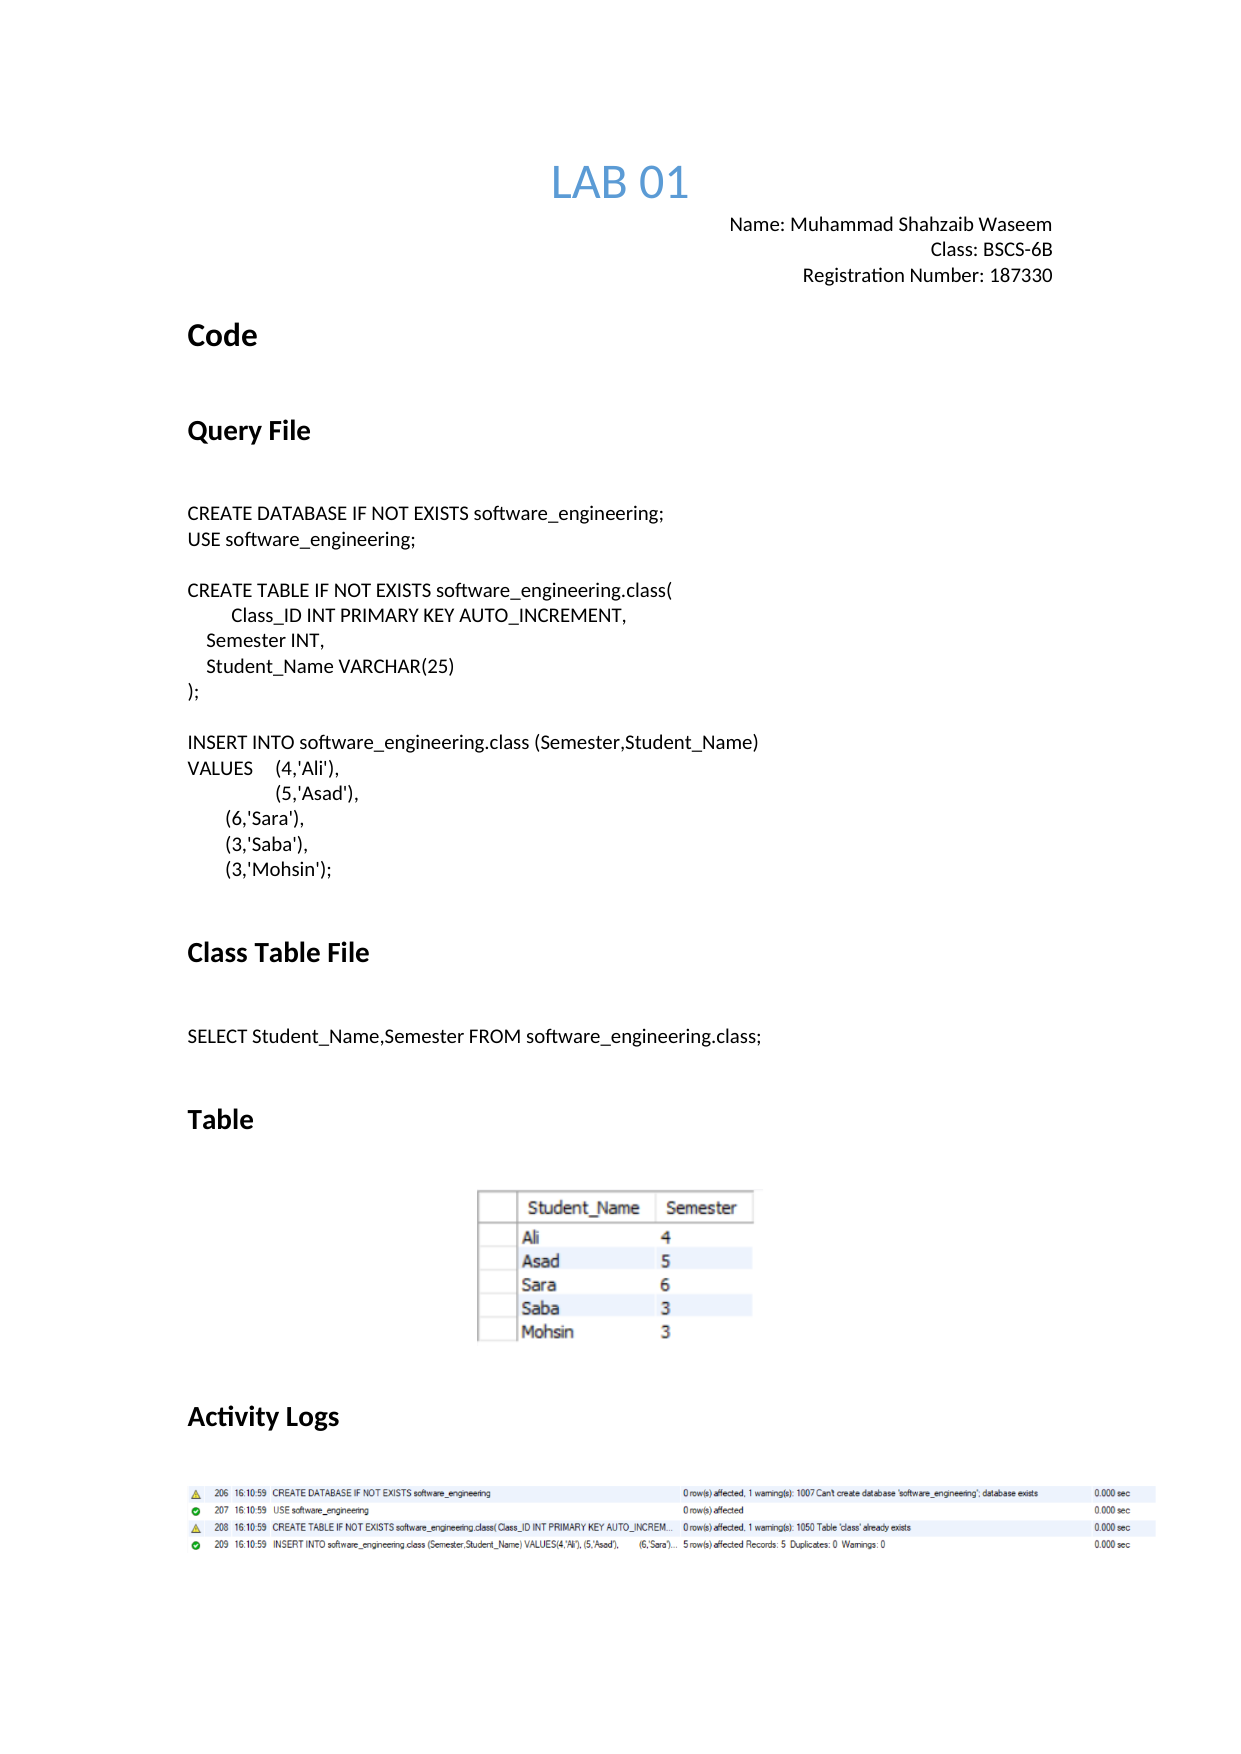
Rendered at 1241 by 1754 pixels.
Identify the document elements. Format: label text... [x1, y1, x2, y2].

text INSERT INTO software_engineering.class (Semester,Student_Name) [187, 729, 1053, 755]
text ); [187, 678, 1053, 704]
text Class_ID INT PRIMARY KEY AUTO_INCREMENT, [187, 602, 1053, 628]
picture [477, 1189, 764, 1346]
subtitle Table [187, 1101, 1053, 1136]
subtitle Code [187, 314, 1053, 355]
text Student_Name VARCHAR(25) [187, 653, 1053, 678]
text (3,'Mohsin'); [187, 856, 1053, 882]
text CREATE TABLE IF NOT EXISTS software_engineering.class( [187, 577, 1053, 602]
text (5,'Asad'), [187, 780, 1053, 806]
picture [187, 1486, 1156, 1553]
text (6,'Sara'), [187, 806, 1053, 831]
text Name: Muhammad Shahzaib Waseem [187, 211, 1053, 236]
subtitle Activity Logs [187, 1398, 1053, 1434]
text Semester INT, [187, 628, 1053, 653]
text SELECT Student_Name,Semester FROM software_engineering.class; [187, 1023, 1053, 1048]
text VALUES (4,'Ali'), [187, 755, 1053, 780]
text CREATE DATABASE IF NOT EXISTS software_engineering; [187, 501, 1053, 526]
text Registration Number: 187330 [187, 262, 1053, 287]
text USE software_engineering; [187, 526, 1053, 551]
text LAB 01 [187, 150, 1053, 211]
subtitle Query File [187, 412, 1053, 447]
text Class: BSCS-6B [187, 236, 1053, 262]
subtitle Class Table File [187, 934, 1053, 970]
text (3,'Saba'), [187, 831, 1053, 856]
